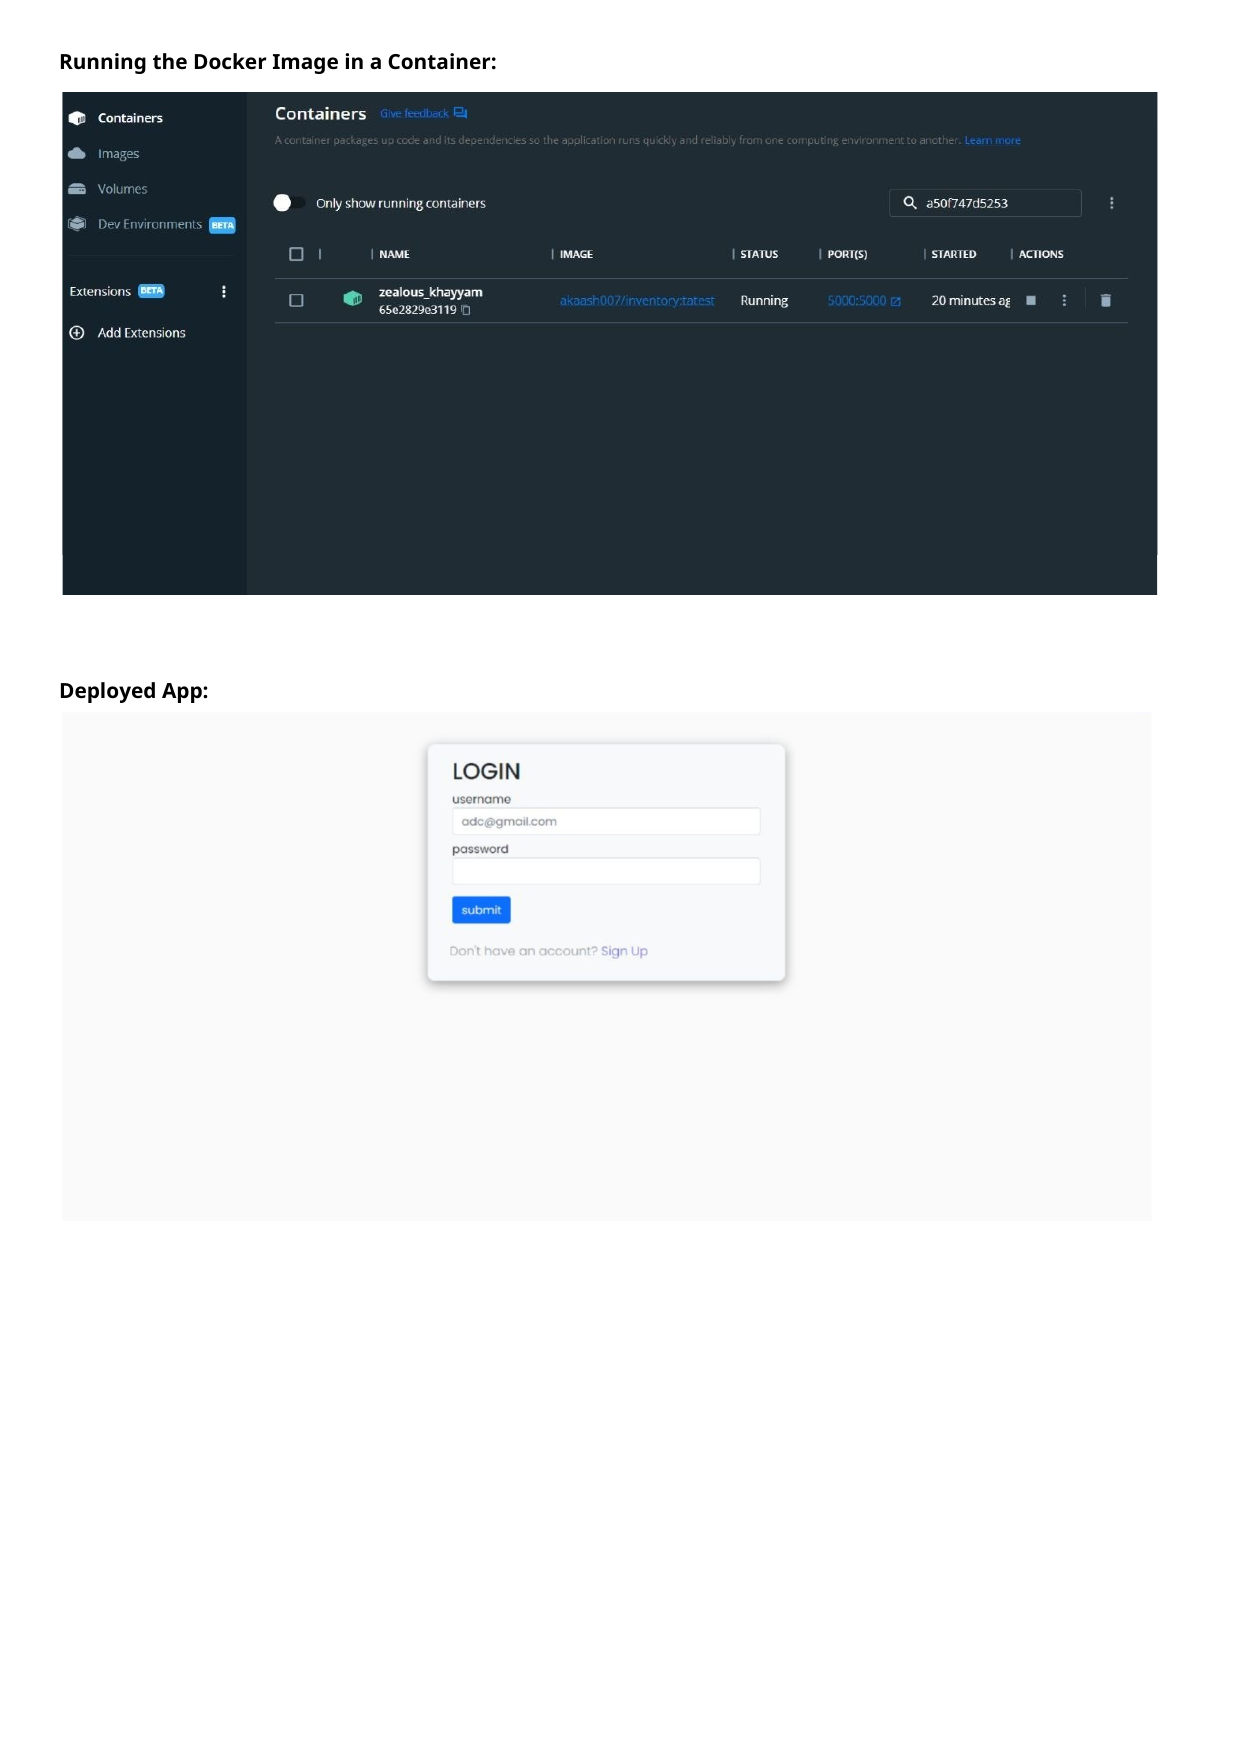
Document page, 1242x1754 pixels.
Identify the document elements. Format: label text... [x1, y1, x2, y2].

text Running the Docker Image in a Container: [59, 47, 1214, 76]
picture [62, 92, 1158, 595]
text Deployed App: [59, 677, 1214, 705]
picture [62, 712, 1152, 1221]
